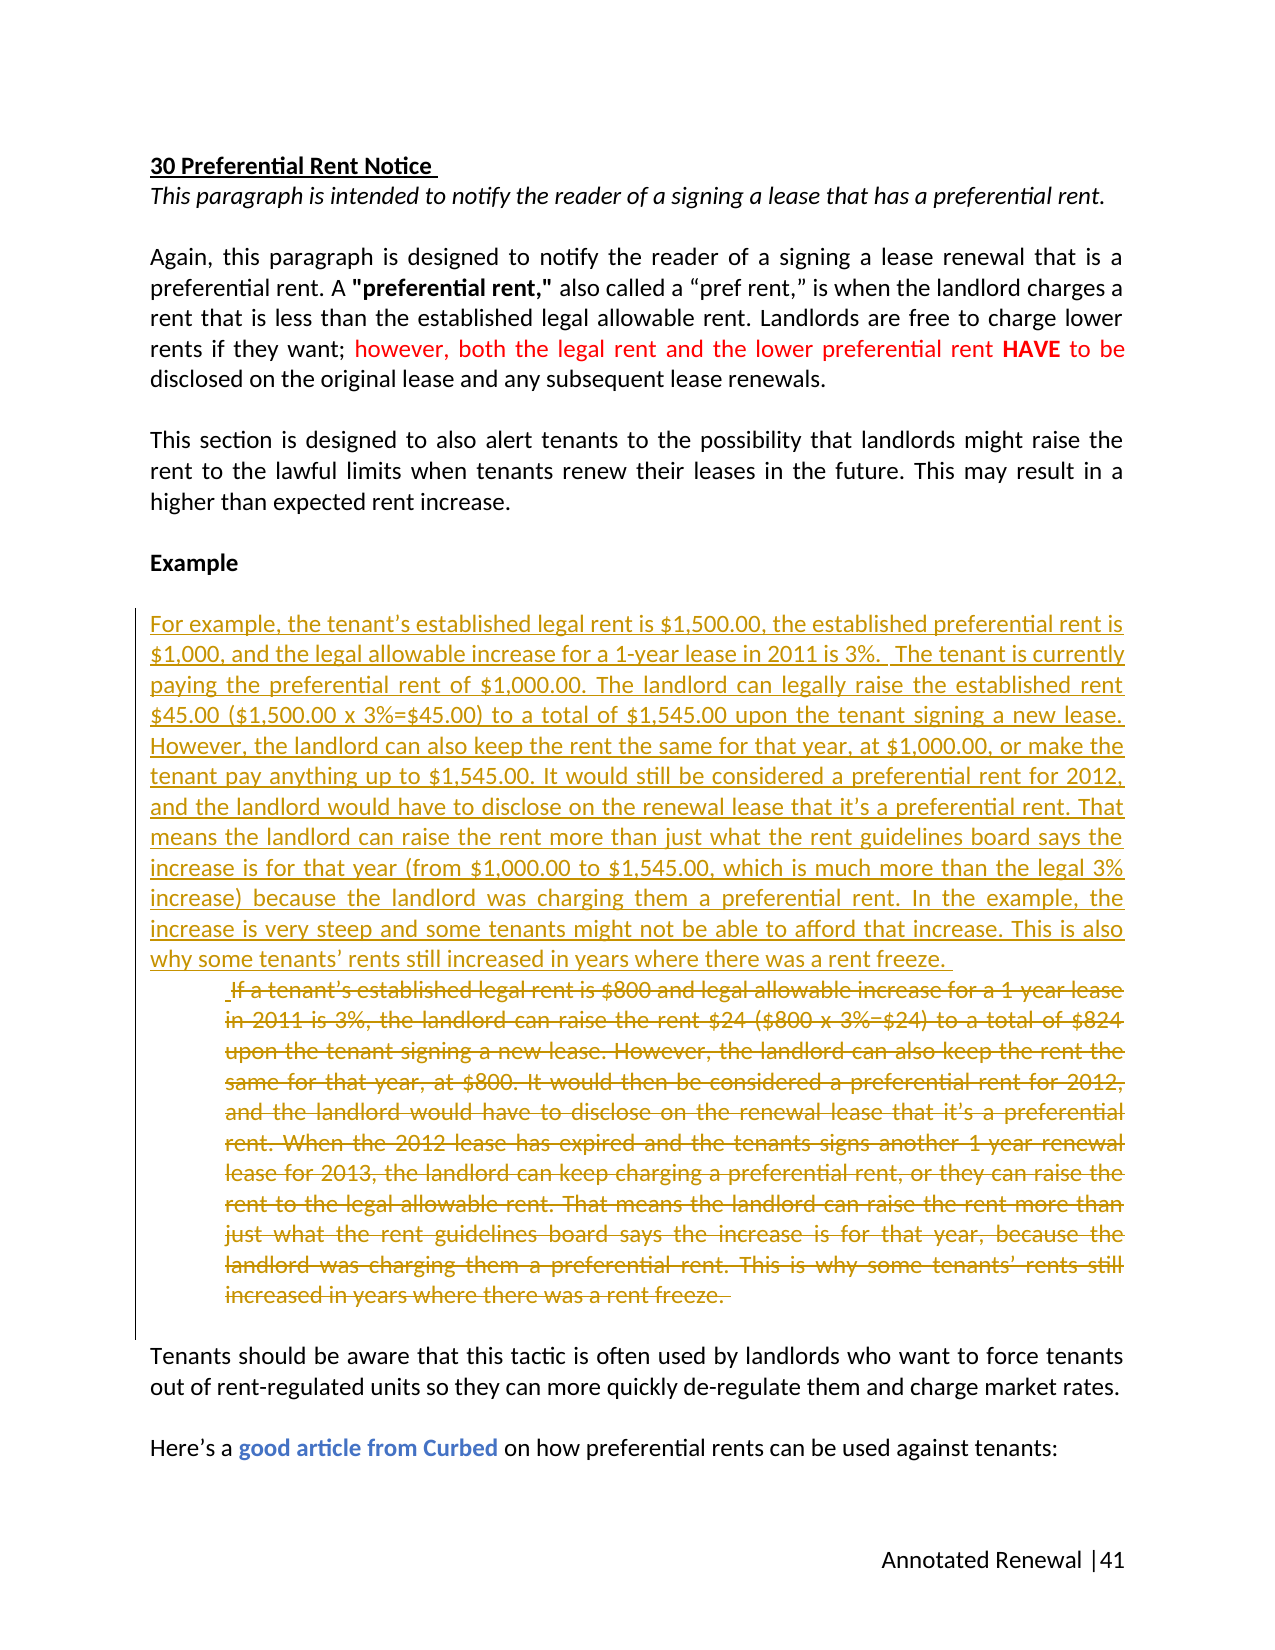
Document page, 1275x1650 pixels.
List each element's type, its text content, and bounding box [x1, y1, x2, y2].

text Again, this paragraph is designed to notify the reader of a signing a lease renewal that is a preferential rent. A "preferential rent," also called a “pref rent,” is when the landlord charges a rent that is less than the established legal allowable rent. Landlords are free to charge lower rents if they want; however, both the legal rent and the lower preferential rent HAVE to be disclosed on the original lease and any subsequent lease renewals. [150, 242, 1125, 394]
text Example [150, 547, 1125, 577]
text This section is designed to also alert tenants to the possibility that landlords might raise the rent to the lawful limits when tenants renew their leases in the future. This may result in a higher than expected rent increase. [150, 425, 1125, 516]
text Tenants should be aware that this tactic is often used by landlords who want to force tenants out of rent-regulated units so they can more quickly de-regulate them and charge market rates. [150, 1340, 1125, 1401]
text 30 Preferential Rent Notice [150, 150, 1125, 181]
text This paragraph is intended to notify the reader of a signing a lease that has a preferential rent. [150, 181, 1125, 211]
text Here’s a good article from Curbed on how preferential rents can be used against tenants: [150, 1432, 1125, 1462]
